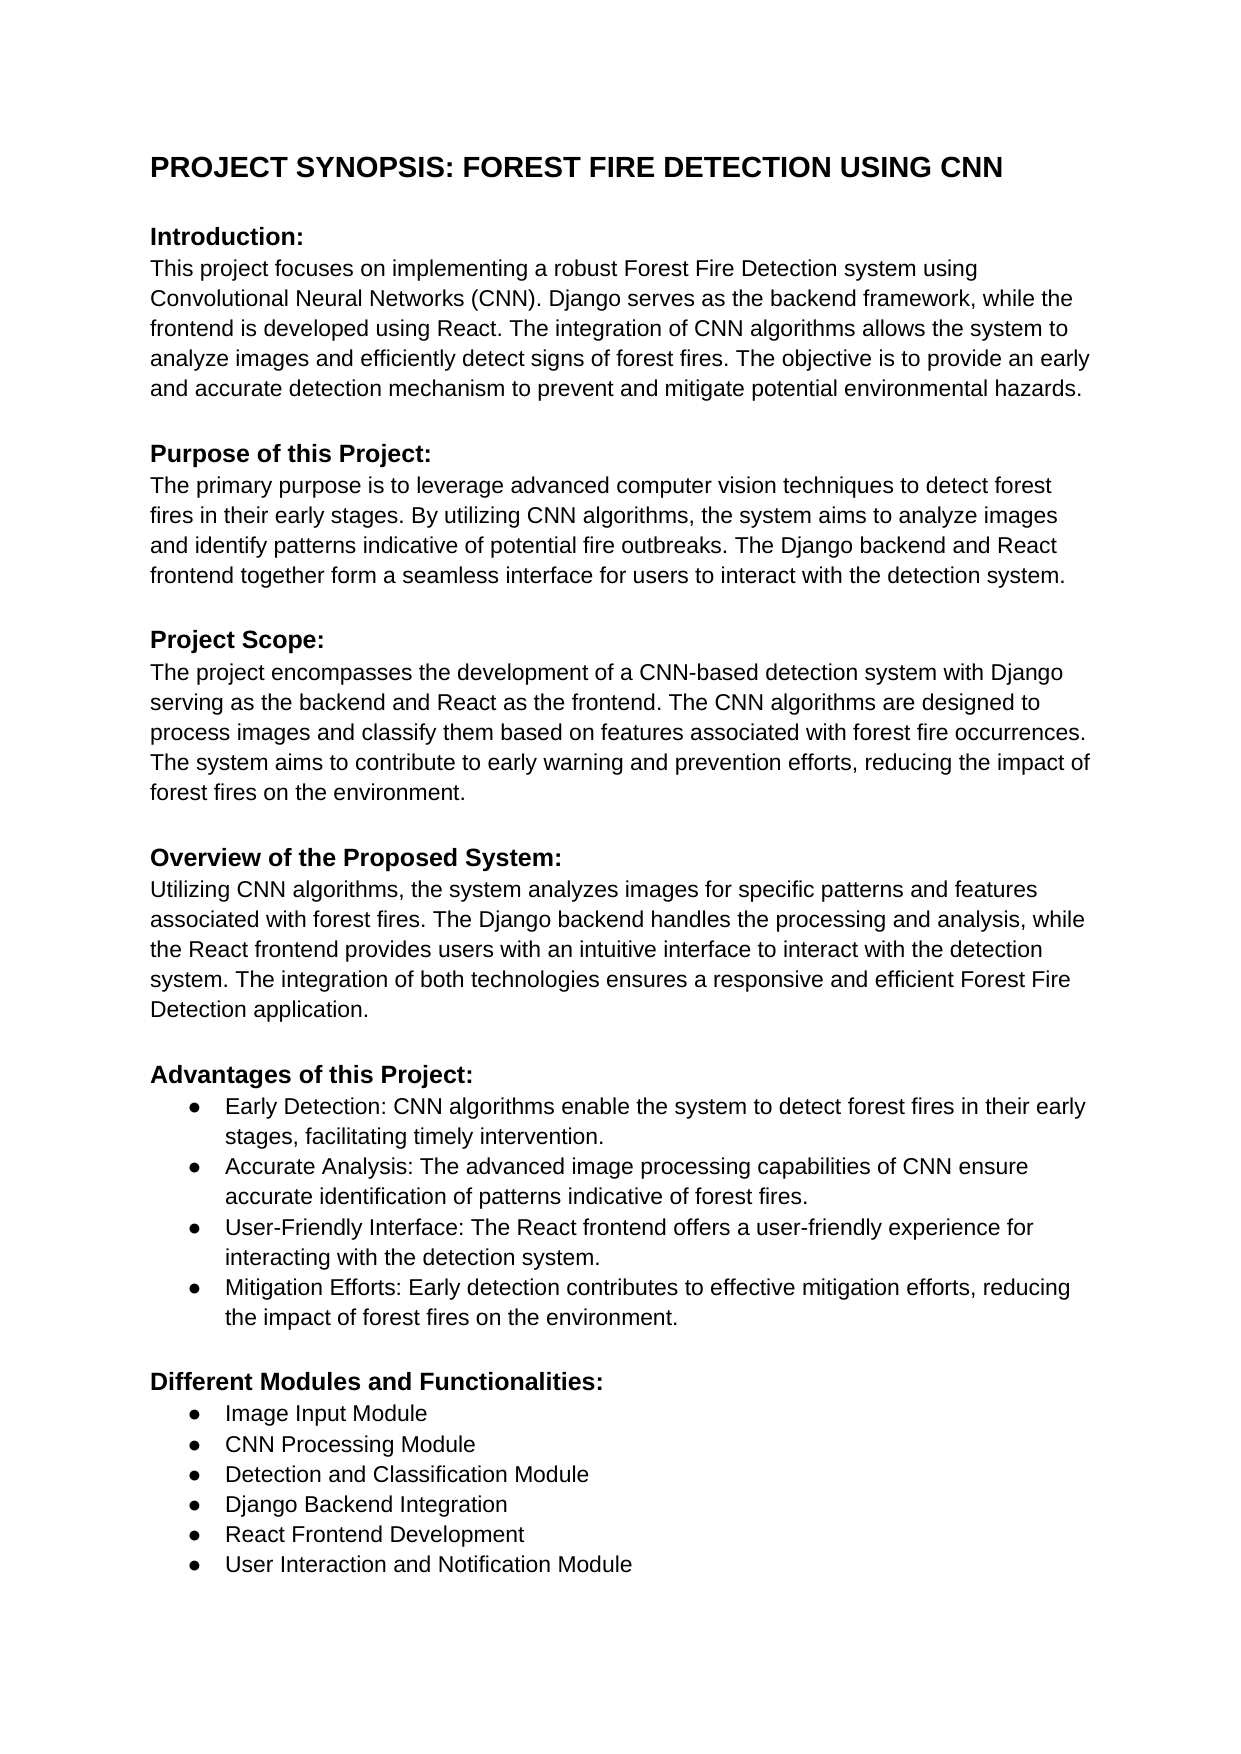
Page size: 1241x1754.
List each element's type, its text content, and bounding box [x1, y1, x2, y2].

text Introduction: [150, 222, 1090, 250]
list User-Friendly Interface: The React frontend offers a user-friendly experience for interacting with the detection system. [187, 1213, 1090, 1270]
text Project Scope: [150, 626, 1090, 654]
list Django Backend Integration [187, 1491, 1090, 1517]
text Different Modules and Functionalities: [150, 1367, 1090, 1396]
list Accurate Analysis: The advanced image processing capabilities of CNN ensure accurate identification of patterns indicative of forest fires. [187, 1153, 1090, 1210]
text This project focuses on implementing a robust Forest Fire Detection system using Convolutional Neural Networks (CNN). Django serves as the backend framework, while the frontend is developed using React. The integration of CNN algorithms allows the system to analyze images and efficiently detect signs of forest fires. The objective is to provide an early and accurate detection mechanism to prevent and mitigate potential environmental hazards. [150, 254, 1090, 402]
text Advantages of this Project: [150, 1060, 1090, 1088]
text The project encompasses the development of a CNN-based detection system with Django serving as the backend and React as the frontend. The CNN algorithms are designed to process images and classify them based on features associated with forest fire occurrences. The system aims to contribute to early warning and prevention efforts, reducing the impact of forest fires on the environment. [150, 658, 1090, 806]
list Detection and Classification Module [187, 1461, 1090, 1487]
list CNN Processing Module [187, 1431, 1090, 1457]
list React Frontend Development [187, 1521, 1090, 1548]
list Early Detection: CNN algorithms enable the system to detect forest fires in their early stages, facilitating timely intervention. [187, 1093, 1090, 1149]
list User Interaction and Notification Module [187, 1551, 1090, 1578]
list Mitigation Efforts: Early detection contributes to effective mitigation efforts, reducing the impact of forest fires on the environment. [187, 1274, 1090, 1331]
text The primary purpose is to leverage advanced computer vision techniques to detect forest fires in their early stages. By utilizing CNN algorithms, the system aims to analyze images and identify patterns indicative of potential fire outbreaks. The Django backend and React frontend together form a seamless interface for users to interact with the detection system. [150, 472, 1090, 589]
list Image Input Module [187, 1400, 1090, 1427]
text Utilizing CNN algorithms, the system analyzes images for specific patterns and features associated with forest fires. The Django backend handles the processing and analysis, while the React frontend provides users with an intuitive interface to interact with the detection system. The integration of both technologies ensures a responsive and efficient Forest Fire Detection application. [150, 876, 1090, 1023]
text PROJECT SYNOPSIS: FOREST FIRE DETECTION USING CNN [150, 150, 1090, 183]
text Overview of the Proposed System: [150, 843, 1090, 871]
text Purpose of this Project: [150, 439, 1090, 467]
